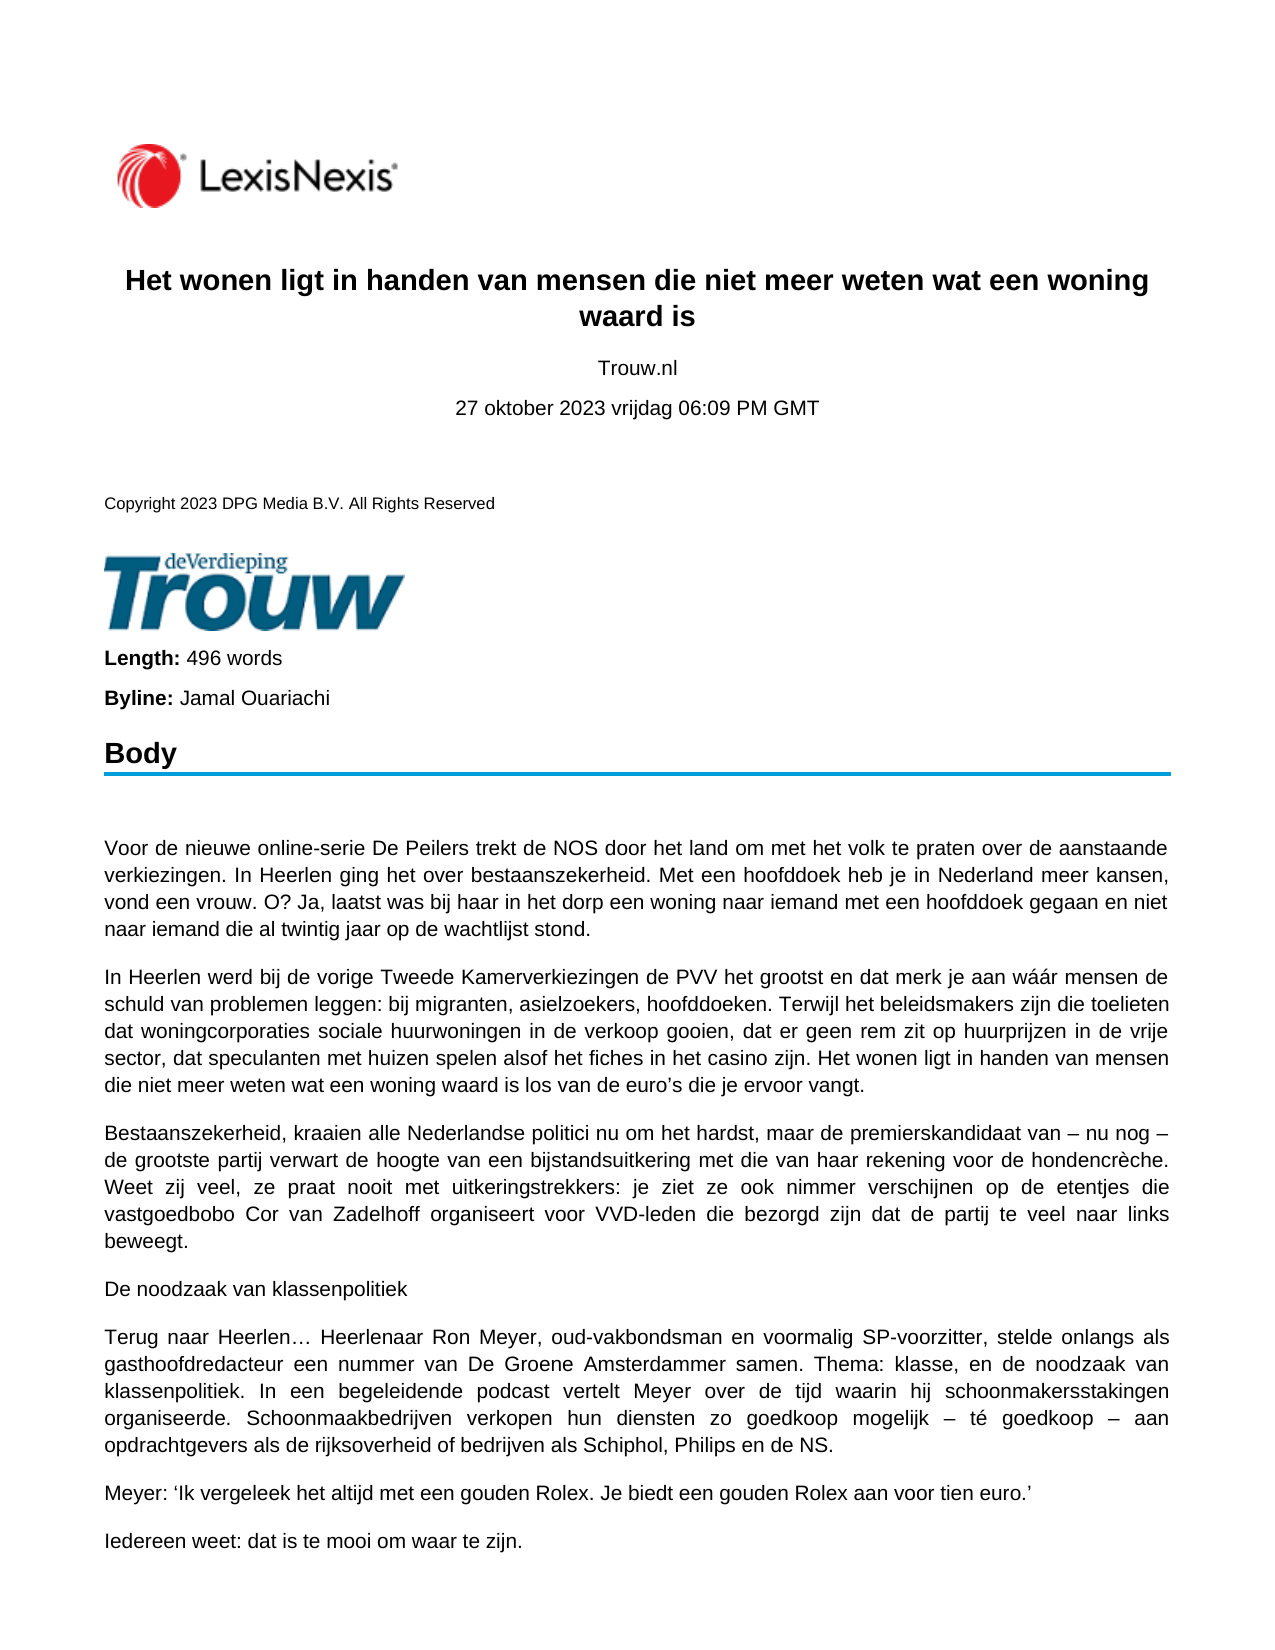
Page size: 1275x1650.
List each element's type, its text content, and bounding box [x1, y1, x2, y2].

picture [203, 586, 227, 618]
picture [104, 553, 405, 631]
text Terug naar Heerlen… Heerlenaar Ron Meyer, oud-vakbondsman en voormalig SP-voorzitter, stelde onlangs als gasthoofdredacteur een nummer van De Groene Amsterdammer samen. Thema: klasse, en de noodzaak van klassenpolitiek. In een begeleidende podcast vertelt Meyer over de tijd waarin hij schoonmakersstakingen organiseerde. Schoonmaakbedrijven verkopen hun diensten zo goedkoop mogelijk – té goedkoop – aan opdrachtgevers als de rijksoverheid of bedrijven als Schiphol, Philips en de NS. [104, 1322, 1171, 1457]
text De noodzaak van klassenpolitiek [104, 1274, 1171, 1301]
text Bestaanszekerheid, kraaien alle Nederlandse politici nu om het hardst, maar de premierskandidaat van – nu nog – de grootste partij verwart de hoogte van een bijstandsuitkering met die van haar rekening voor de hondencrèche. Weet zij veel, ze praat nooit met uitkeringstrekkers: je ziet ze ook nimmer verschijnen op de etentjes die vastgoedbobo Cor van Zadelhoff organiseert voor VVD-leden die bezorgd zijn dat de partij te veel naar links beweegt. [104, 1118, 1171, 1253]
text In Heerlen werd bij de vorige Tweede Kamerverkiezingen de PVV het grootst en dat merk je aan wáár mensen de schuld van problemen leggen: bij migranten, asielzoekers, hoofddoeken. Terwijl het beleidsmakers zijn die toelieten dat woningcorporaties sociale huurwoningen in de verkoop gooien, dat er geen rem zit op huurprijzen in de vrije sector, dat speculanten met huizen spelen alsof het fiches in het casino zijn. Het wonen ligt in handen van mensen die niet meer weten wat een woning waard is los van de euro’s die je ervoor vangt. [104, 961, 1171, 1097]
text Body [104, 735, 1171, 770]
text Copyright 2023 DPG Media B.V. All Rights Reserved [104, 461, 1171, 513]
text Meyer: ‘Ik vergeleek het altijd met een gouden Rolex. Je biedt een gouden Rolex aan voor tien euro.’ [104, 1478, 1171, 1505]
text Trouw.nl [104, 353, 1171, 380]
text Length: 496 words [104, 643, 1171, 670]
text Iedereen weet: dat is te mooi om waar te zijn. [104, 1526, 1171, 1553]
text Voor de nieuwe online-serie De Peilers trekt de NOS door het land om met het volk te praten over de aanstaande verkiezingen. In Heerlen ging het over bestaanszekerheid. Met een hoofddoek heb je in Nederland meer kansen, vond een vrouw. O? Ja, laatst was bij haar in het dorp een woning naar iemand met een hoofddoek gegaan en niet naar iemand die al twintig jaar op de wachtlijst stond. [104, 832, 1171, 941]
picture [104, 144, 412, 208]
text Byline: Jamal Ouariachi [104, 683, 1171, 710]
subtitle Het wonen ligt in handen van mensen die niet meer weten wat een woning waard is [104, 261, 1171, 332]
text 27 oktober 2023 vrijdag 06:09 PM GMT [104, 393, 1171, 420]
